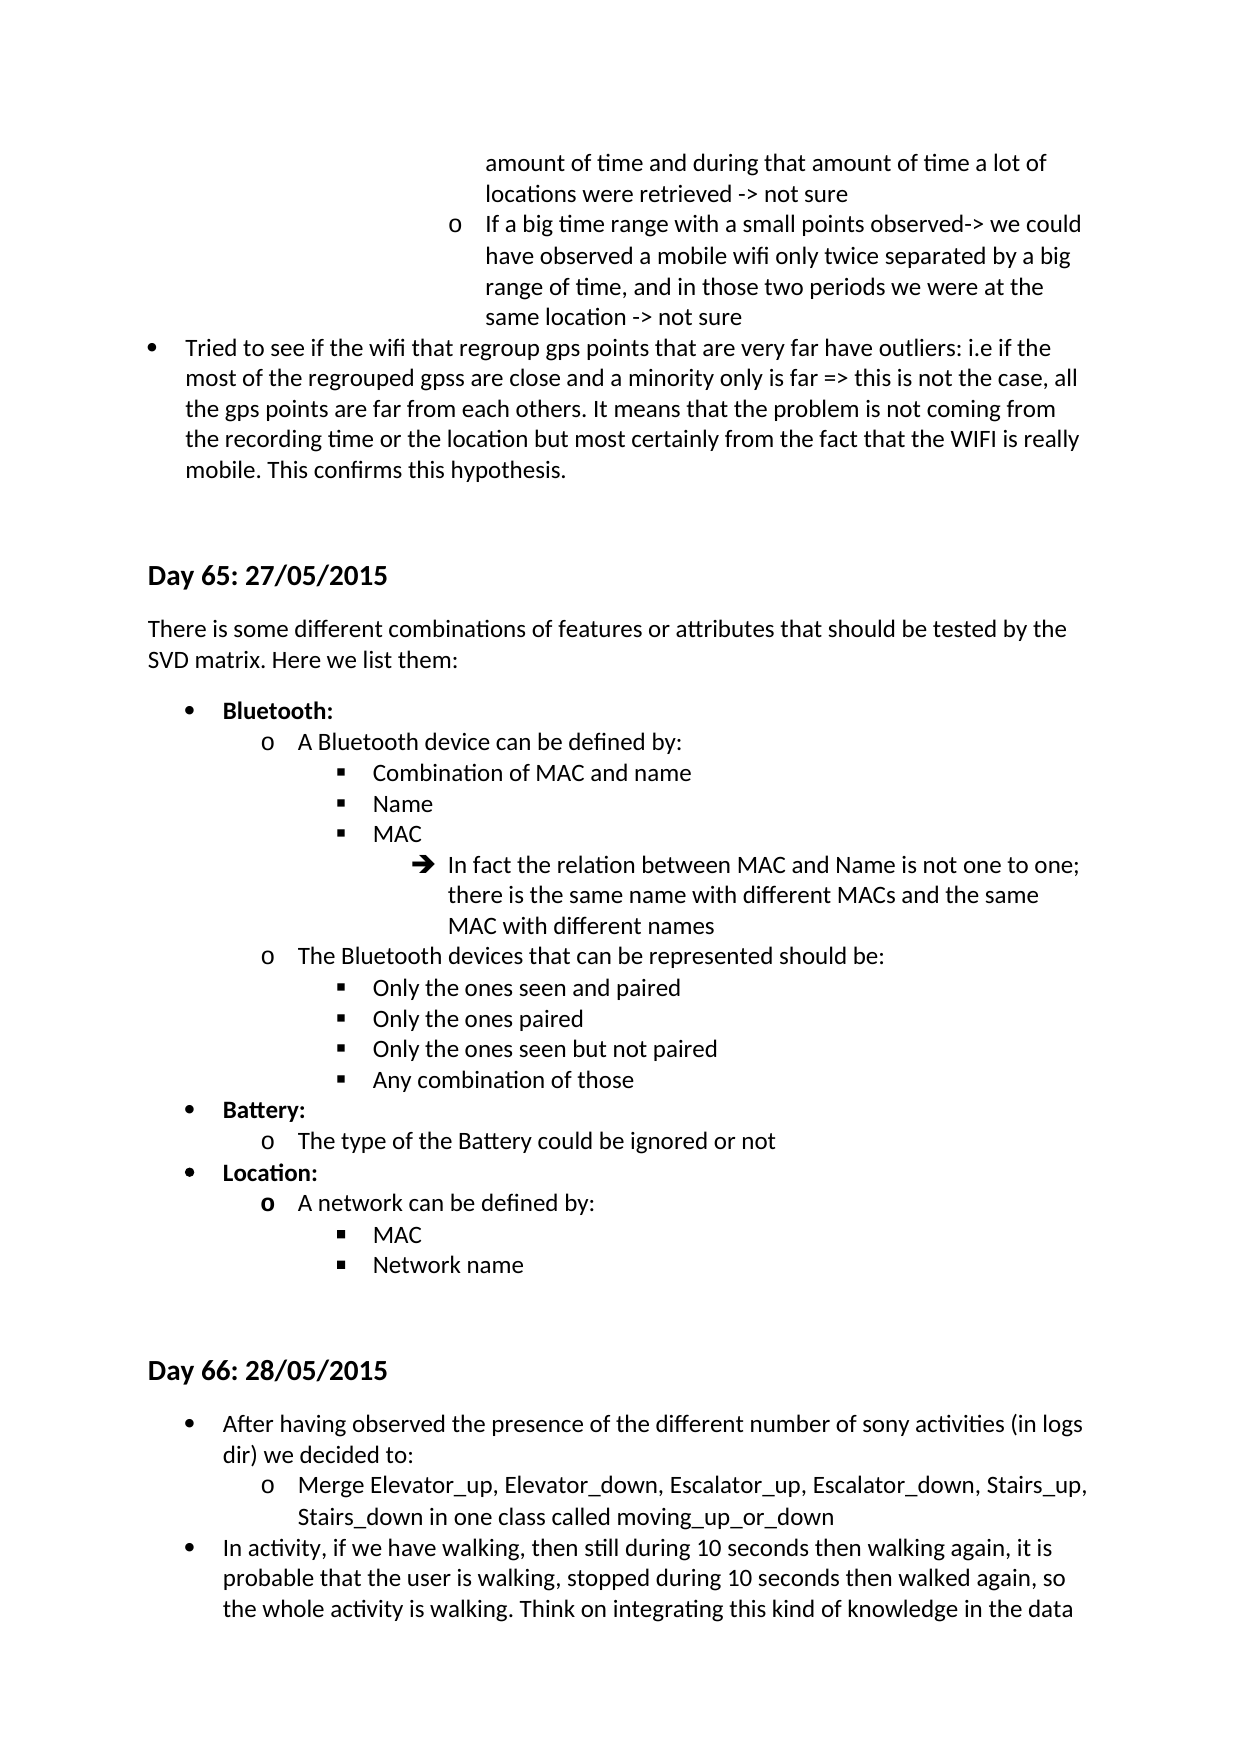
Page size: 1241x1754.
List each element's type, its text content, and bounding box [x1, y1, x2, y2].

list After having observed the presence of the different number of sony activities (in logs dir) we decided to: [185, 1409, 1093, 1470]
list If a big time range with a small points observed-> we could have observed a mobile wifi only twice separated by a big range of time, and in those two periods we were at the same location -> not sure [448, 209, 1093, 332]
list A network can be defined by: [260, 1187, 1093, 1219]
text Day 65: 27/05/2015 [148, 557, 1093, 592]
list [448, 148, 1093, 209]
list Combination of MAC and name [335, 757, 1093, 788]
list Tried to see if the wifi that regroup gps points that are very far have outliers: i.e if the most of the regrouped gpss are close and a minority only is far => this is not the case, all the gps points are far from each others. It means that the problem is not coming from the recording time or the location but most certainly from the fact that the WIFI is really mobile. This confirms this hypothesis. [148, 332, 1093, 484]
list Location: [185, 1157, 1093, 1187]
list Battery: [185, 1094, 1093, 1125]
list Network name [335, 1249, 1093, 1280]
list In activity, if we have walking, then still during 10 seconds then walking again, it is probable that the user is walking, stopped during 10 seconds then walked again, so the whole activity is walking. Think on integrating this kind of knowledge in the data [185, 1532, 1093, 1623]
list Only the ones seen and paired [335, 972, 1093, 1003]
text Day 66: 28/05/2015 [148, 1352, 1093, 1388]
list Bluetooth: [185, 695, 1093, 726]
list The Bluetooth devices that can be represented should be: [260, 941, 1093, 972]
list The type of the Battery could be ignored or not [260, 1125, 1093, 1157]
list MAC [335, 818, 1093, 849]
list Name [335, 788, 1093, 818]
list MAC [335, 1219, 1093, 1249]
list In fact the relation between MAC and Name is not one to one; there is the same name with different MACs and the same MAC with different names [410, 849, 1093, 941]
list Only the ones paired [335, 1003, 1093, 1033]
list Any combination of those [335, 1064, 1093, 1094]
list Only the ones seen but not paired [335, 1033, 1093, 1064]
list A Bluetooth device can be defined by: [260, 726, 1093, 757]
list Merge Elevator_up, Elevator_down, Escalator_up, Escalator_down, Stairs_up, Stairs_down in one class called moving_up_or_down [260, 1470, 1093, 1532]
text There is some different combinations of features or attributes that should be tested by the SVD matrix. Here we list them: [148, 613, 1093, 674]
